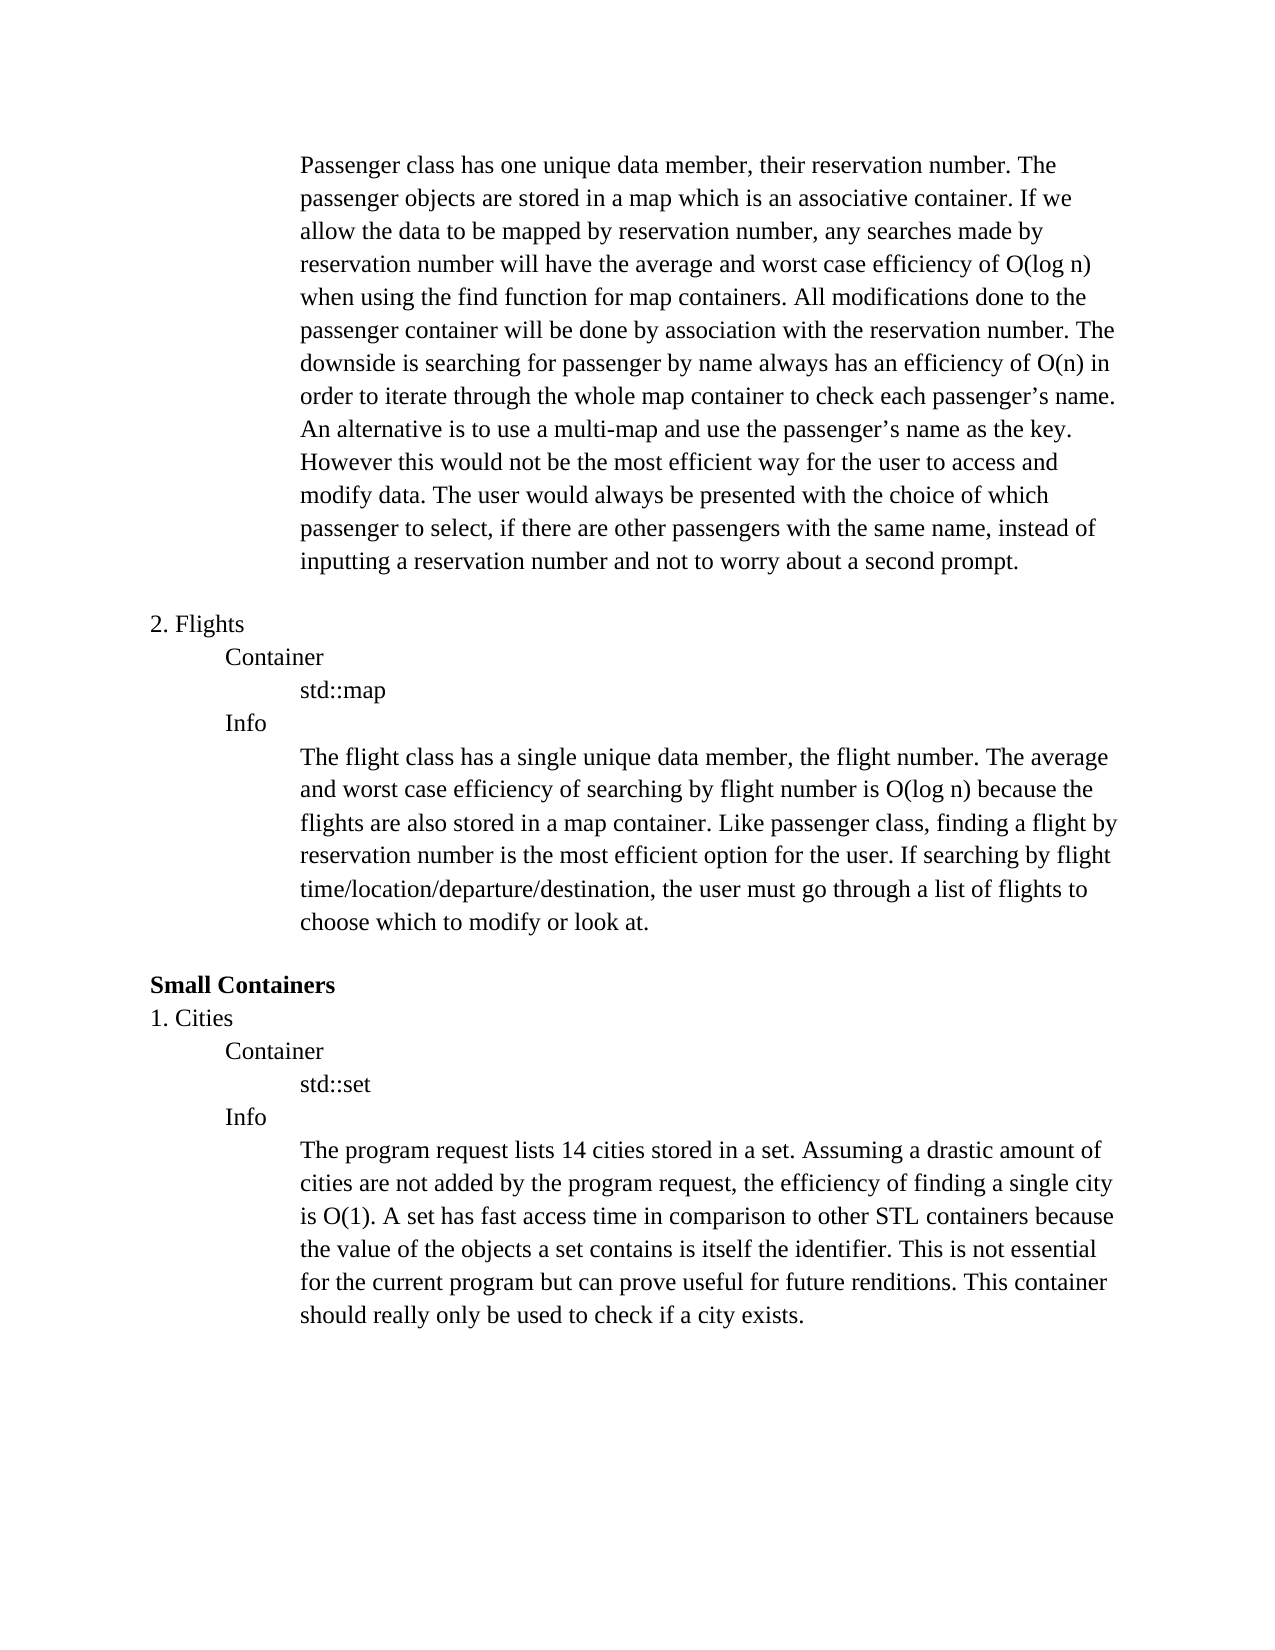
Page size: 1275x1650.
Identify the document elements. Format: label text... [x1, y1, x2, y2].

text Info [225, 708, 1125, 737]
text Container [225, 1036, 1125, 1065]
text The program request lists 14 cities stored in a set. Assuming a drastic amount of cities are not added by the program request, the efficiency of finding a single city is O(1). A set has fast access time in comparison to other STL containers because the value of the objects a set contains is itself the identifier. This is not essential for the current program but can prove useful for future renditions. This container should really only be used to check if a city exists. [300, 1135, 1125, 1329]
text Info [225, 1102, 1125, 1131]
text Passenger class has one unique data member, their reservation number. The passenger objects are stored in a map which is an associative container. If we allow the data to be mapped by reservation number, any searches made by reservation number will have the average and worst case efficiency of O(log n) when using the find function for map containers. All modifications done to the passenger container will be done by association with the reservation number. The downside is searching for passenger by name always has an efficiency of O(n) in order to iterate through the whole map container to check each passenger’s name. An alternative is to use a multi-map and use the passenger’s name as the key. However this would not be the most efficient way for the user to access and modify data. The user would always be presented with the choice of which passenger to select, if there are other passengers with the same name, instead of inputting a reservation number and not to worry about a second prompt. [300, 150, 1125, 575]
text Container [225, 642, 1125, 671]
text std::map [300, 676, 1125, 704]
text std::set [300, 1069, 1125, 1098]
text 1. Cities [150, 1003, 1125, 1032]
text Small Containers [150, 970, 1125, 999]
text The flight class has a single unique data member, the flight number. The average and worst case efficiency of searching by flight number is O(log n) because the flights are also stored in a map container. Like passenger class, finding a flight by reservation number is the most efficient option for the user. If searching by flight time/location/departure/destination, the user must go through a list of flights to choose which to modify or look at. [300, 742, 1125, 935]
text 2. Flights [150, 609, 1125, 638]
